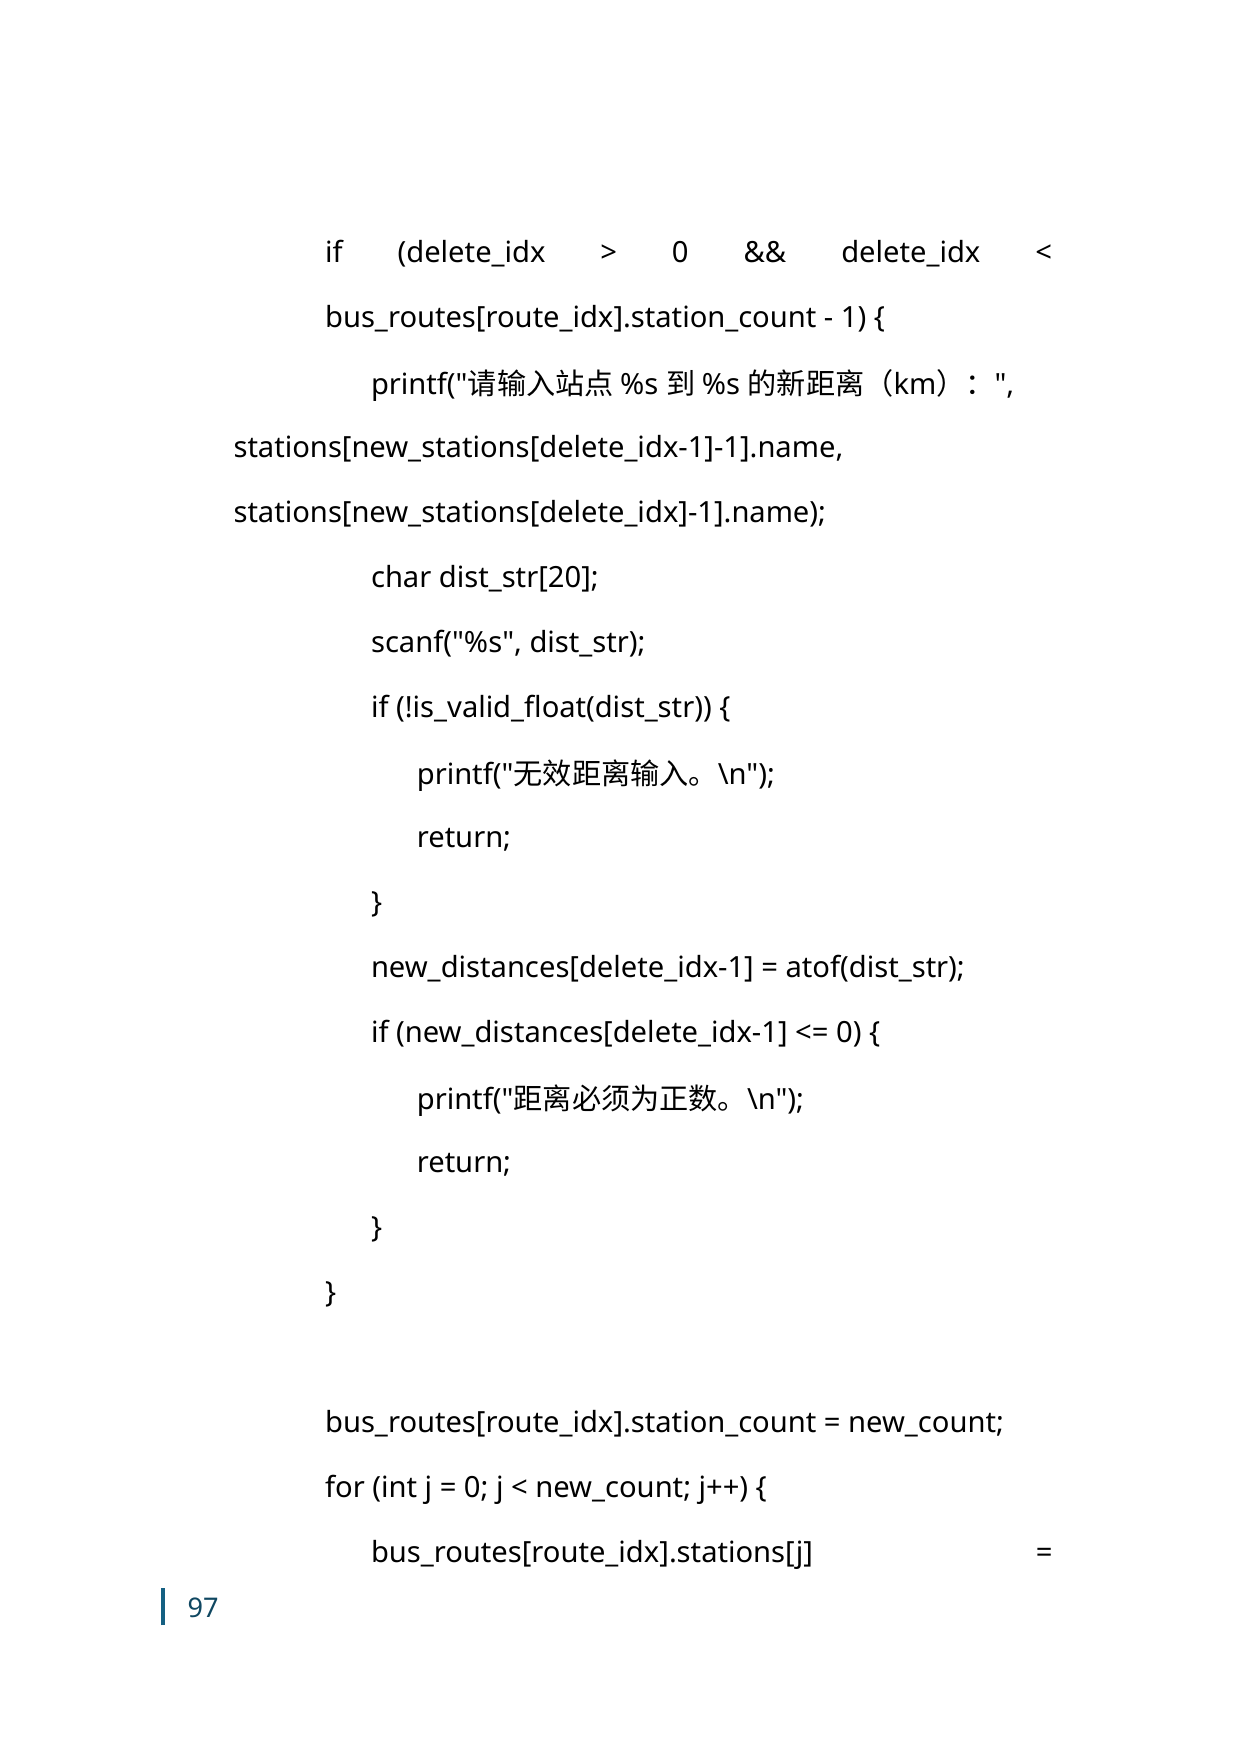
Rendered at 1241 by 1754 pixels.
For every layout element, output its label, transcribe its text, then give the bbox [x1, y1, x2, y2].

text for (int j = 0; j < new_count; j++) { [325, 1454, 1053, 1519]
text if (delete_idx > 0 && delete_idx < bus_routes[route_idx].station_count - 1) { [325, 219, 1053, 349]
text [371, 1519, 1053, 1584]
text } [325, 1259, 1053, 1324]
text } [371, 869, 1053, 934]
text return; [417, 804, 1053, 869]
text char dist_str[20]; [371, 544, 1053, 609]
text new_distances[delete_idx-1] = atof(dist_str); [371, 934, 1053, 999]
text if (!is_valid_float(dist_str)) { [371, 674, 1053, 739]
text bus_routes[route_idx].station_count = new_count; [325, 1389, 1053, 1454]
text printf("距离必须为正数。\n"); [417, 1064, 1053, 1129]
text } [371, 1194, 1053, 1259]
text printf("无效距离输入。\n"); [417, 739, 1053, 804]
text scanf("%s", dist_str); [371, 609, 1053, 674]
text stations[new_stations[delete_idx-1]-1].name, stations[new_stations[delete_idx]-1].name); [233, 414, 1053, 544]
text if (new_distances[delete_idx-1] <= 0) { [371, 999, 1053, 1064]
text printf("请输入站点 %s 到 %s 的新距离（km）：", [371, 349, 1053, 414]
text return; [417, 1129, 1053, 1194]
